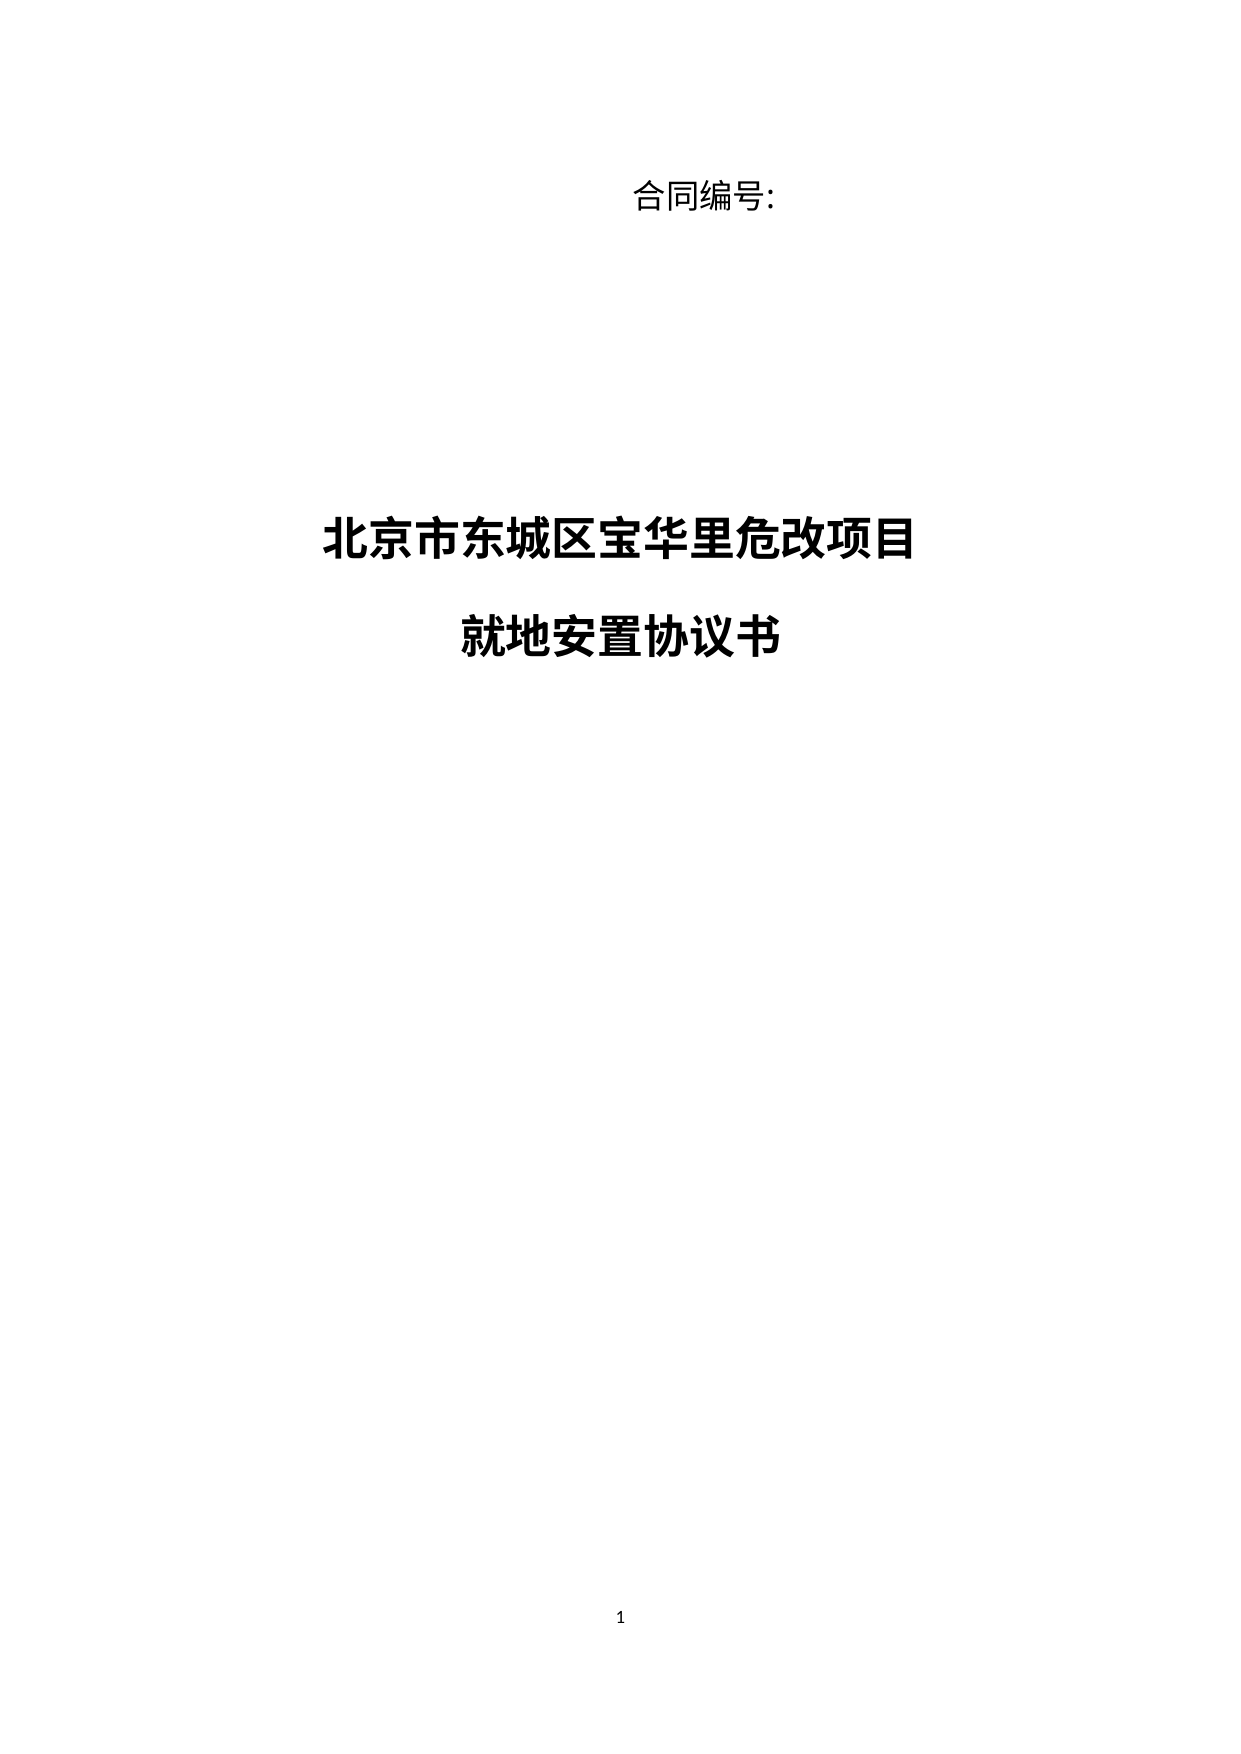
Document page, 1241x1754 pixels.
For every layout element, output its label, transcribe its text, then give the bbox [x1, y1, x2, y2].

text 就地安置协议书 [187, 584, 1053, 682]
text 合同编号: [187, 162, 1053, 227]
text 北京市东城区宝华里危改项目 [187, 487, 1053, 584]
